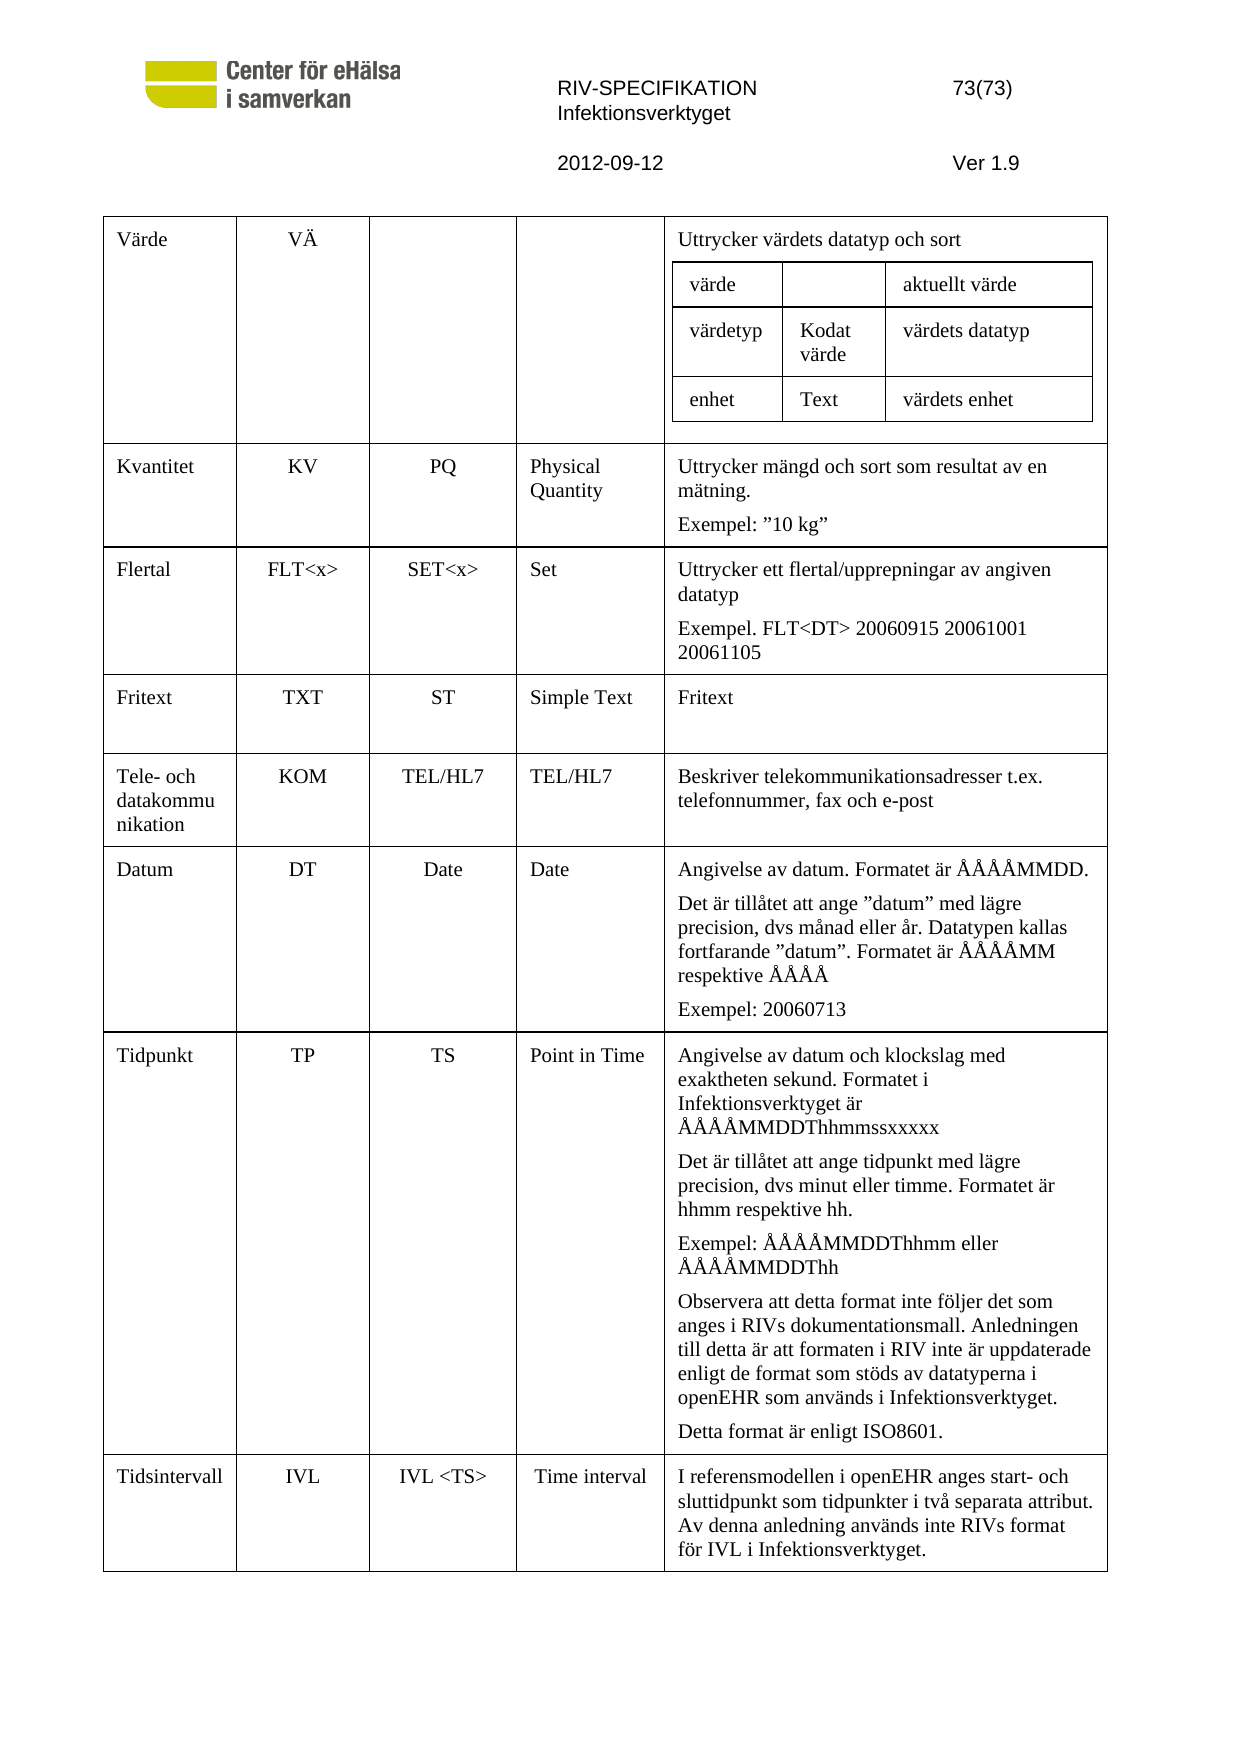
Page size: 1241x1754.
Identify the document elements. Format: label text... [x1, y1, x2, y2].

table_cell Kvantitet [104, 444, 236, 546]
table_cell Date [370, 847, 516, 1031]
table_cell Tidsintervall [104, 1455, 236, 1571]
table_cell TEL/HL7 [370, 754, 516, 846]
table_cell IVL <TS> [370, 1455, 516, 1571]
table_cell Set [517, 548, 664, 674]
table_cell Physical Quantity [517, 444, 664, 546]
table_cell Uttrycker ett flertal/upprepningar av angiven datatyp Exempel. FLT<DT> 20060915 20061001 20061105 [665, 548, 1107, 674]
table_cell [370, 217, 516, 443]
table_cell [517, 217, 664, 443]
table_cell TEL/HL7 [517, 754, 664, 846]
table_cell Beskriver telekommunikationsadresser t.ex. telefonnummer, fax och e-post [665, 754, 1107, 846]
table_cell Datum [104, 847, 236, 1031]
table_cell TS [370, 1033, 516, 1453]
table_cell SET<x> [370, 548, 516, 674]
table_cell Tidpunkt [104, 1033, 236, 1453]
table_cell Angivelse av datum. Formatet är ÅÅÅÅMMDD. Det är tillåtet att ange ”datum” med lägre precision, dvs månad eller år. Datatypen kallas fortfarande ”datum”. Formatet är ÅÅÅÅMM respektive ÅÅÅÅ Exempel: 20060713 [665, 847, 1107, 1031]
table_cell IVL [237, 1455, 369, 1571]
table_cell FLT<x> [237, 548, 369, 674]
table_cell Fritext [104, 675, 236, 753]
table_cell Time interval [517, 1455, 664, 1571]
table_cell VÄ [237, 217, 369, 443]
table_cell Uttrycker värdets datatyp och sort [665, 217, 1107, 443]
table_cell KV [237, 444, 369, 546]
table_cell Flertal [104, 548, 236, 674]
table_cell Tele- och datakommunikation [104, 754, 236, 846]
table_cell KOM [237, 754, 369, 846]
table_cell I referensmodellen i openEHR anges start- och sluttidpunkt som tidpunkter i två separata attribut. Av denna anledning används inte RIVs format för IVL i Infektionsverktyget. [665, 1455, 1107, 1571]
table_cell TXT [237, 675, 369, 753]
table_cell Uttrycker mängd och sort som resultat av en mätning. Exempel: ”” [665, 444, 1107, 546]
picture [145, 61, 400, 108]
table_cell Date [517, 847, 664, 1031]
table_cell Angivelse av datum och klockslag med exaktheten sekund. Formatet i Infektionsverktyget är ÅÅÅÅMMDDThhmmssxxxxx Det är tillåtet att ange tidpunkt med lägre precision, dvs minut eller timme. Formatet är hhmm respektive hh. Exempel: ÅÅÅÅMMDDThhmm eller ÅÅÅÅMMDDThh Observera att detta format inte följer det som anges i RIVs dokumentationsmall. Anledningen till detta är att formaten i RIV inte är uppdaterade enligt de format som stöds av datatyperna i openEHR som används i Infektionsverktyget. Detta format är enligt ISO8601. [665, 1033, 1107, 1453]
table_cell PQ [370, 444, 516, 546]
table_cell Simple Text [517, 675, 664, 753]
table_cell Fritext [665, 675, 1107, 753]
table_cell TP [237, 1033, 369, 1453]
table_cell ST [370, 675, 516, 753]
table_cell Point in Time [517, 1033, 664, 1453]
table_cell DT [237, 847, 369, 1031]
table_cell Värde [104, 217, 236, 443]
